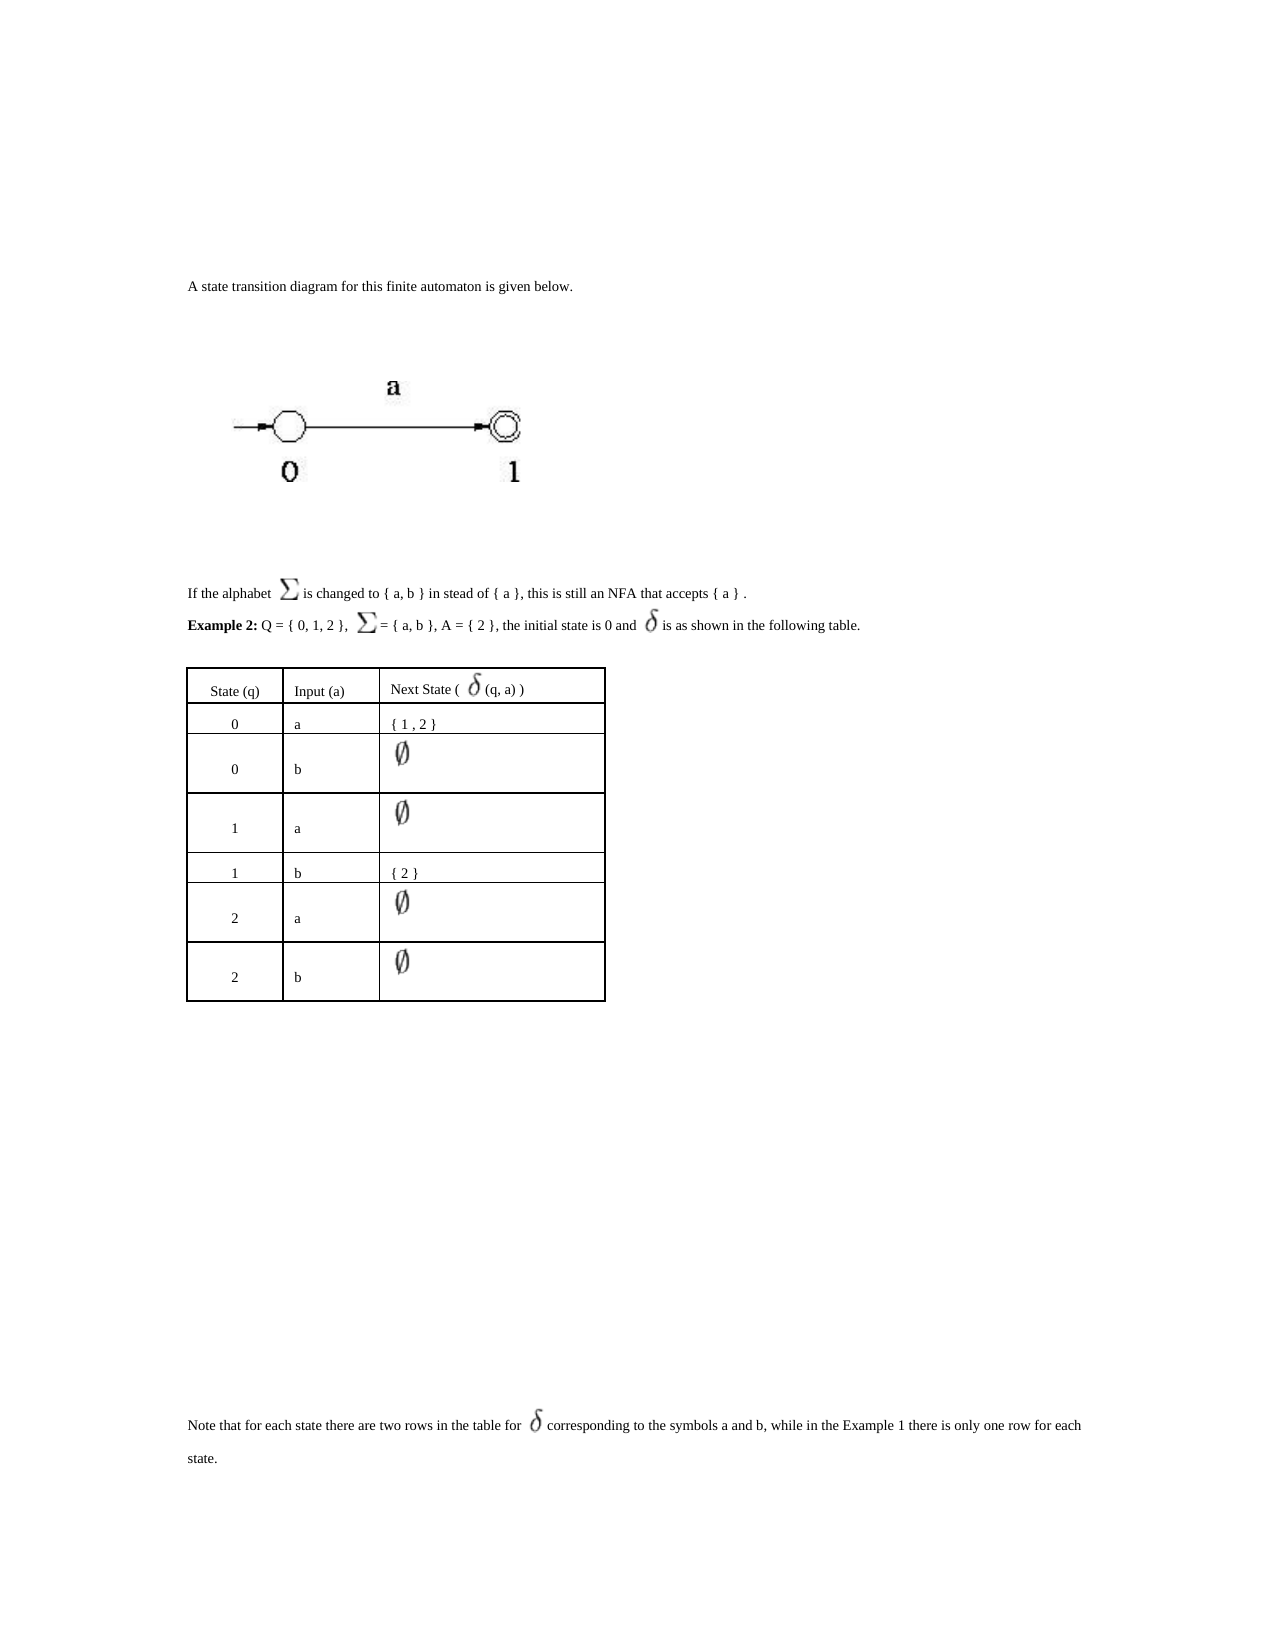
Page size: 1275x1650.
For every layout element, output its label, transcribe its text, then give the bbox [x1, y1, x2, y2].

table_cell 2 [188, 883, 282, 941]
table_cell b [284, 734, 379, 792]
table_header Next State ( (q, a) ) [380, 669, 604, 702]
table_cell [380, 734, 390, 792]
table_cell 1 [188, 794, 282, 851]
table_cell b [284, 943, 379, 1000]
table_cell { 1 , 2 } [380, 704, 604, 733]
table_cell { 2 } [380, 853, 604, 882]
table_cell b [284, 853, 379, 882]
picture [390, 793, 413, 852]
table_header State (q) [188, 669, 282, 702]
table_cell [380, 943, 390, 1000]
picture [231, 381, 521, 482]
table_cell a [284, 883, 379, 941]
table_cell [380, 883, 390, 941]
table_cell [413, 794, 604, 851]
picture [525, 1404, 547, 1433]
picture [390, 883, 413, 941]
picture [274, 572, 303, 600]
table_cell [413, 943, 604, 1000]
table_header Input (a) [284, 669, 379, 702]
picture [351, 606, 381, 633]
picture [463, 668, 486, 697]
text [187, 1002, 1087, 1496]
table_cell 2 [188, 943, 282, 1000]
text Example 2: Q = { 0, 1, 2 }, = { a, b }, A = { 2 }, the initial state is 0 and is as shown in the following table. [187, 605, 1087, 667]
table_cell 1 [188, 853, 282, 882]
table_cell a [284, 704, 379, 733]
table_cell [413, 734, 604, 792]
text A state transition diagram for this finite automaton is given below. If the alphabet is changed to { a, b } in stead of { a }, this is still an NFA that accepts { a } . [187, 94, 1087, 605]
table_cell [413, 883, 604, 941]
table_cell [380, 794, 390, 851]
picture [390, 942, 413, 1001]
table_cell a [284, 794, 379, 851]
table_cell 0 [188, 734, 282, 792]
picture [640, 605, 663, 633]
picture [390, 734, 413, 792]
table_cell 0 [188, 704, 282, 733]
